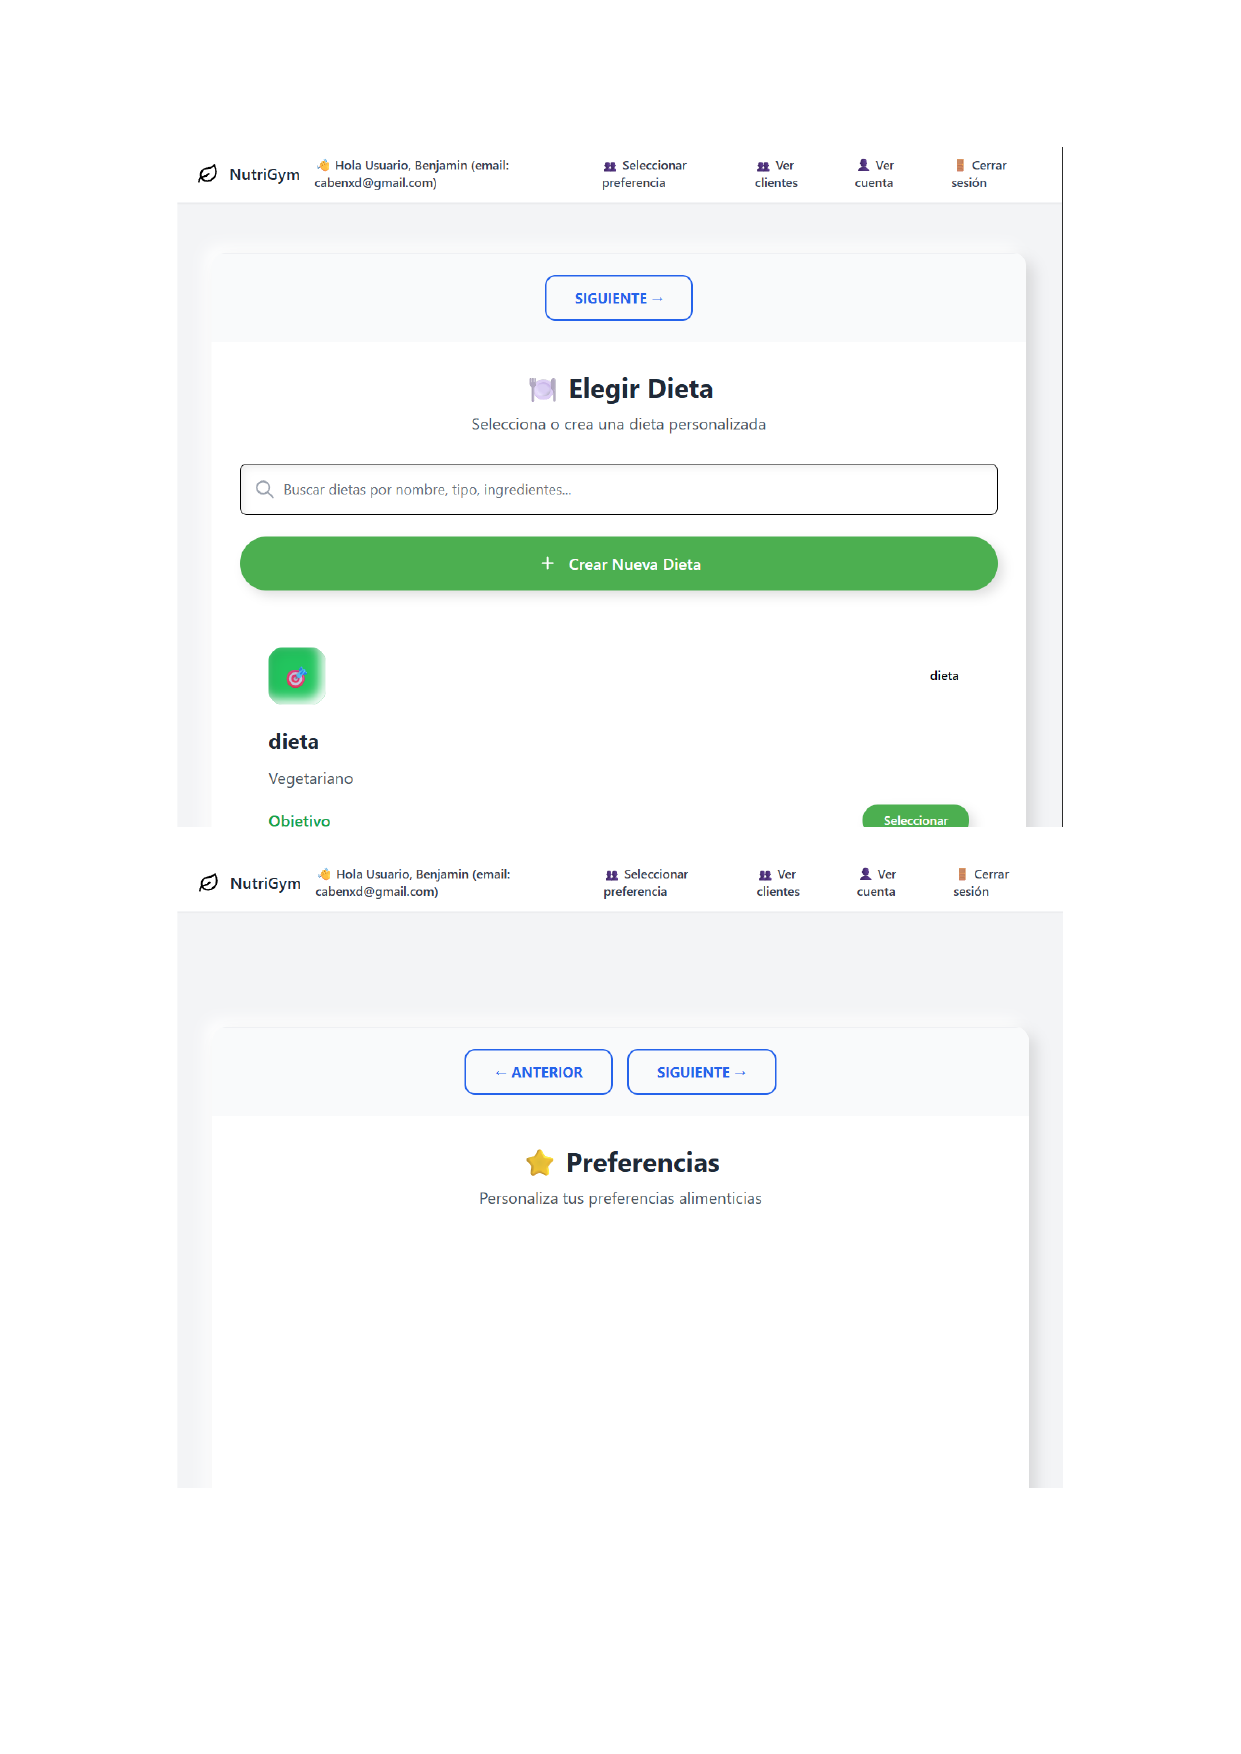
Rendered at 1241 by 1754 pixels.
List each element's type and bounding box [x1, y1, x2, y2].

picture [177, 147, 1063, 827]
picture [177, 855, 1063, 1488]
